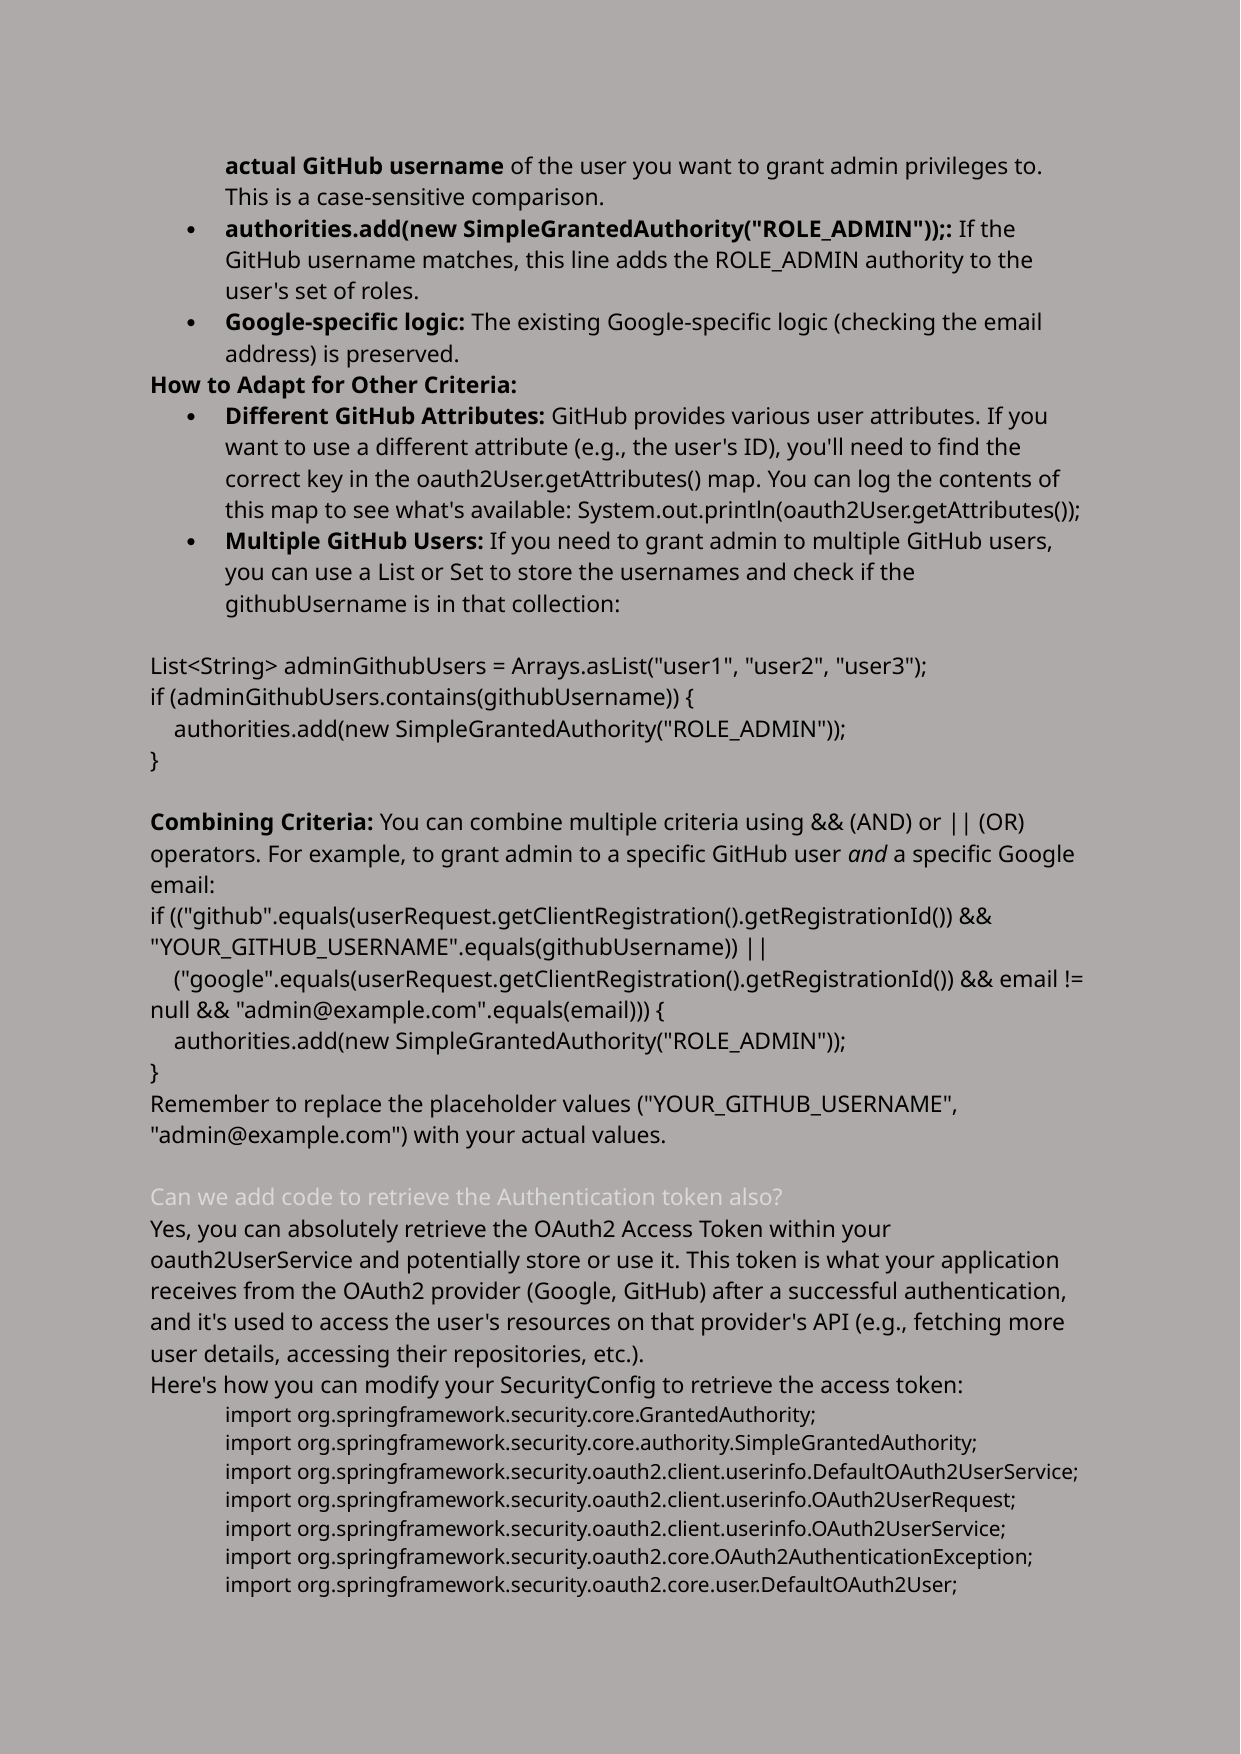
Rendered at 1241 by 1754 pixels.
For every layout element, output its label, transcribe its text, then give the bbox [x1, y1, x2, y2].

text import org.springframework.security.oauth2.core.OAuth2AuthenticationException; [225, 1542, 1090, 1571]
text ("google".equals(userRequest.getClientRegistration().getRegistrationId()) && email != null && "admin@example.com".equals(email))) { [150, 962, 1090, 1025]
list Multiple GitHub Users: If you need to grant admin to multiple GitHub users, you can use a List or Set to store the usernames and check if the githubUsername is in that collection: [187, 525, 1090, 619]
text import org.springframework.security.core.authority.SimpleGrantedAuthority; [225, 1428, 1090, 1457]
list authorities.add(new SimpleGrantedAuthority("ROLE_ADMIN"));: If the GitHub username matches, this line adds the ROLE_ADMIN authority to the user's set of roles. [187, 212, 1090, 306]
text import org.springframework.security.oauth2.client.userinfo.OAuth2UserService; [225, 1514, 1090, 1542]
text Can we add code to retrieve the Authentication token also? [150, 1181, 1090, 1212]
text List<String> adminGithubUsers = Arrays.asList("user1", "user2", "user3"); [150, 650, 1090, 681]
text import org.springframework.security.oauth2.client.userinfo.DefaultOAuth2UserService; [225, 1457, 1090, 1485]
text Remember to replace the placeholder values ("YOUR_GITHUB_USERNAME", "admin@example.com") with your actual values. [150, 1087, 1090, 1150]
text import org.springframework.security.core.GrantedAuthority; [225, 1400, 1090, 1428]
text authorities.add(new SimpleGrantedAuthority("ROLE_ADMIN")); [150, 712, 1090, 744]
list Google-specific logic: The existing Google-specific logic (checking the email address) is preserved. [187, 306, 1090, 369]
text Combining Criteria: You can combine multiple criteria using && (AND) or || (OR) operators. For example, to grant admin to a specific GitHub user and a specific Google email: [150, 806, 1090, 900]
text Here's how you can modify your SecurityConfig to retrieve the access token: [150, 1369, 1090, 1400]
text How to Adapt for Other Criteria: [150, 369, 1090, 400]
text } [150, 1056, 1090, 1087]
list Different GitHub Attributes: GitHub provides various user attributes. If you want to use a different attribute (e.g., the user's ID), you'll need to find the correct key in the oauth2User.getAttributes() map. You can log the contents of this map to see what's available: System.out.println(oauth2User.getAttributes()); [187, 400, 1090, 525]
text } [150, 744, 1090, 775]
text authorities.add(new SimpleGrantedAuthority("ROLE_ADMIN")); [150, 1025, 1090, 1056]
text import org.springframework.security.oauth2.core.user.DefaultOAuth2User; [225, 1571, 1090, 1599]
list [187, 150, 1090, 212]
text import org.springframework.security.oauth2.client.userinfo.OAuth2UserRequest; [225, 1485, 1090, 1514]
text if (adminGithubUsers.contains(githubUsername)) { [150, 681, 1090, 712]
text if (("github".equals(userRequest.getClientRegistration().getRegistrationId()) && "YOUR_GITHUB_USERNAME".equals(githubUsername)) || [150, 900, 1090, 962]
text Yes, you can absolutely retrieve the OAuth2 Access Token within your oauth2UserService and potentially store or use it. This token is what your application receives from the OAuth2 provider (Google, GitHub) after a successful authentication, and it's used to access the user's resources on that provider's API (e.g., fetching more user details, accessing their repositories, etc.). [150, 1212, 1090, 1369]
